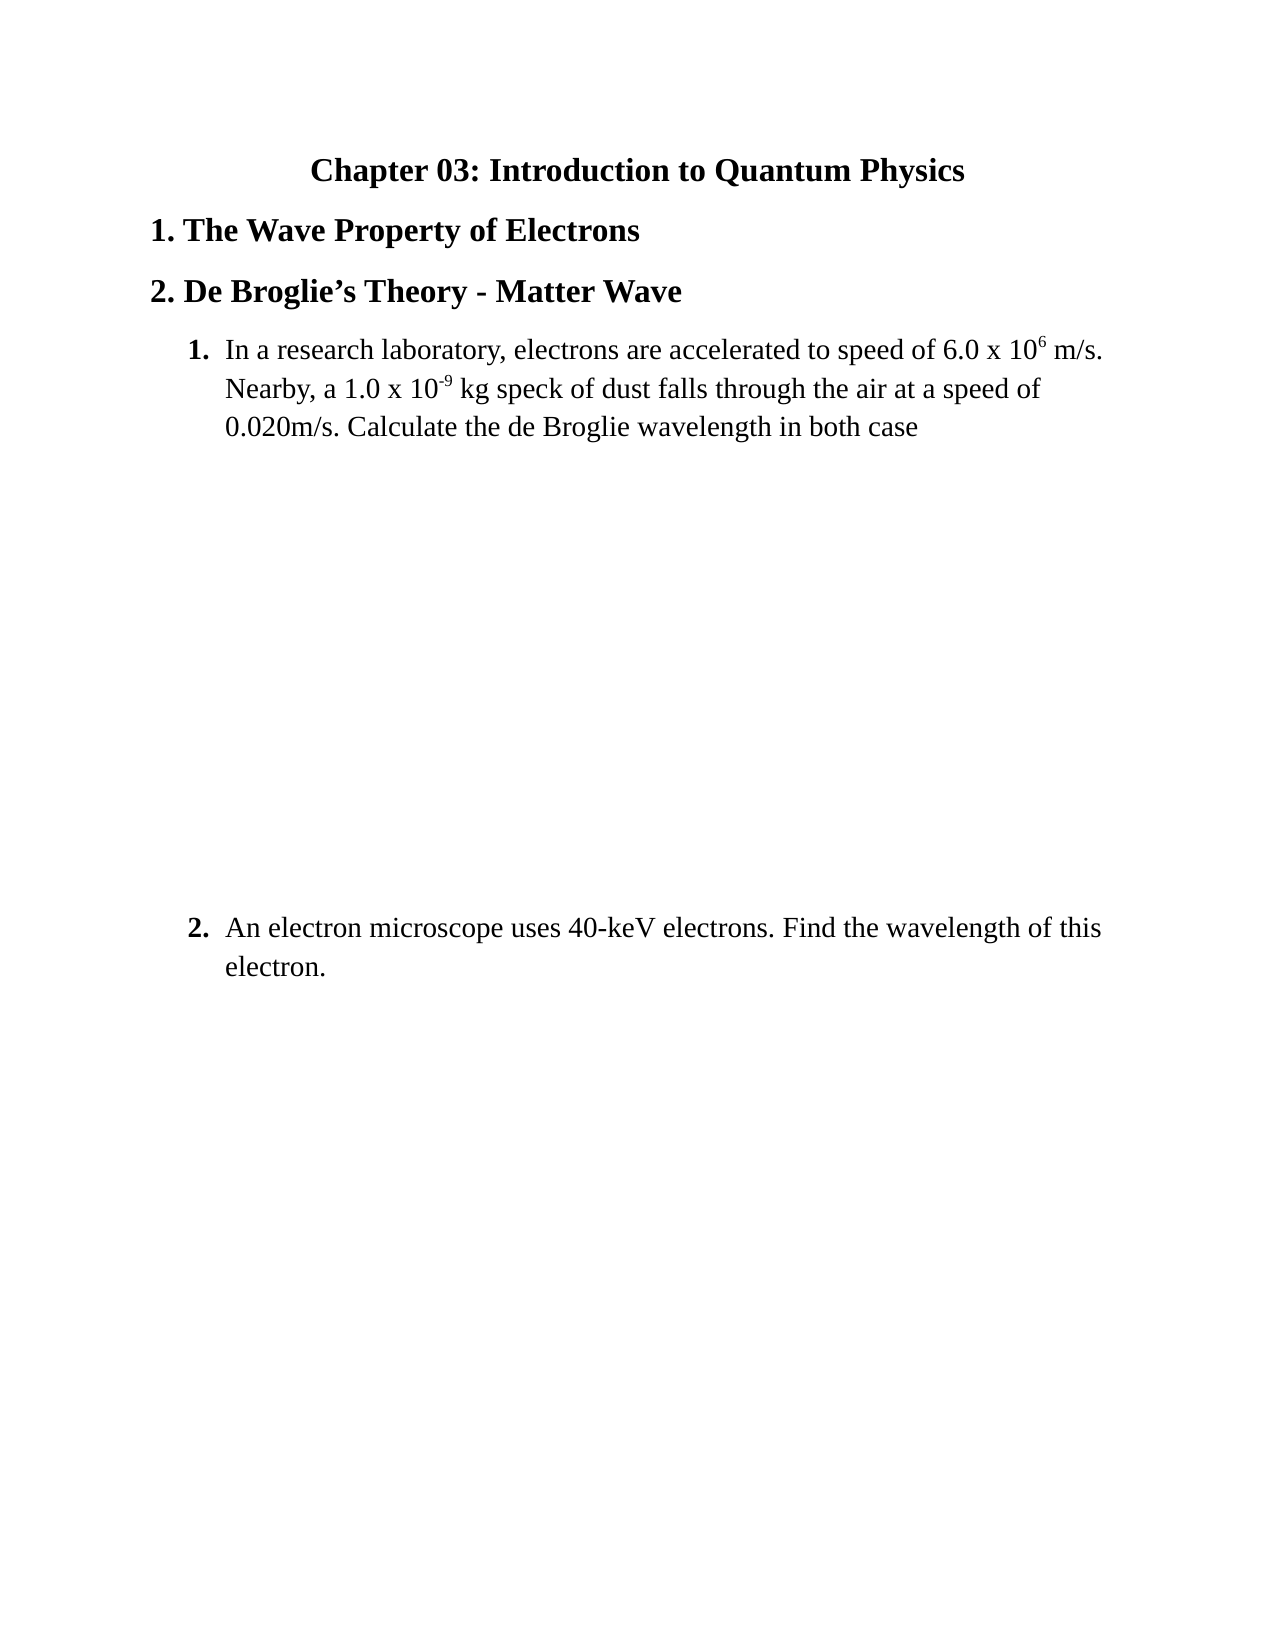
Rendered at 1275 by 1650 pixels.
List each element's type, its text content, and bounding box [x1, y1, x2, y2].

text Chapter 03: Introduction to Quantum Physics [150, 150, 1125, 188]
list In a research laboratory, electrons are accelerated to speed of 6.0 x 106 m/s. Nearby, a 1.0 x 10-9 kg speck of dust falls through the air at a speed of 0.020m/s. Calculate the de Broglie wavelength in both case [187, 332, 1125, 443]
text 1. The Wave Property of Electrons [150, 211, 1125, 249]
list An electron microscope uses 40-keV electrons. Find the wavelength of this electron. [187, 910, 1125, 982]
text 2. De Broglie’s Theory - Matter Wave [150, 271, 1125, 310]
